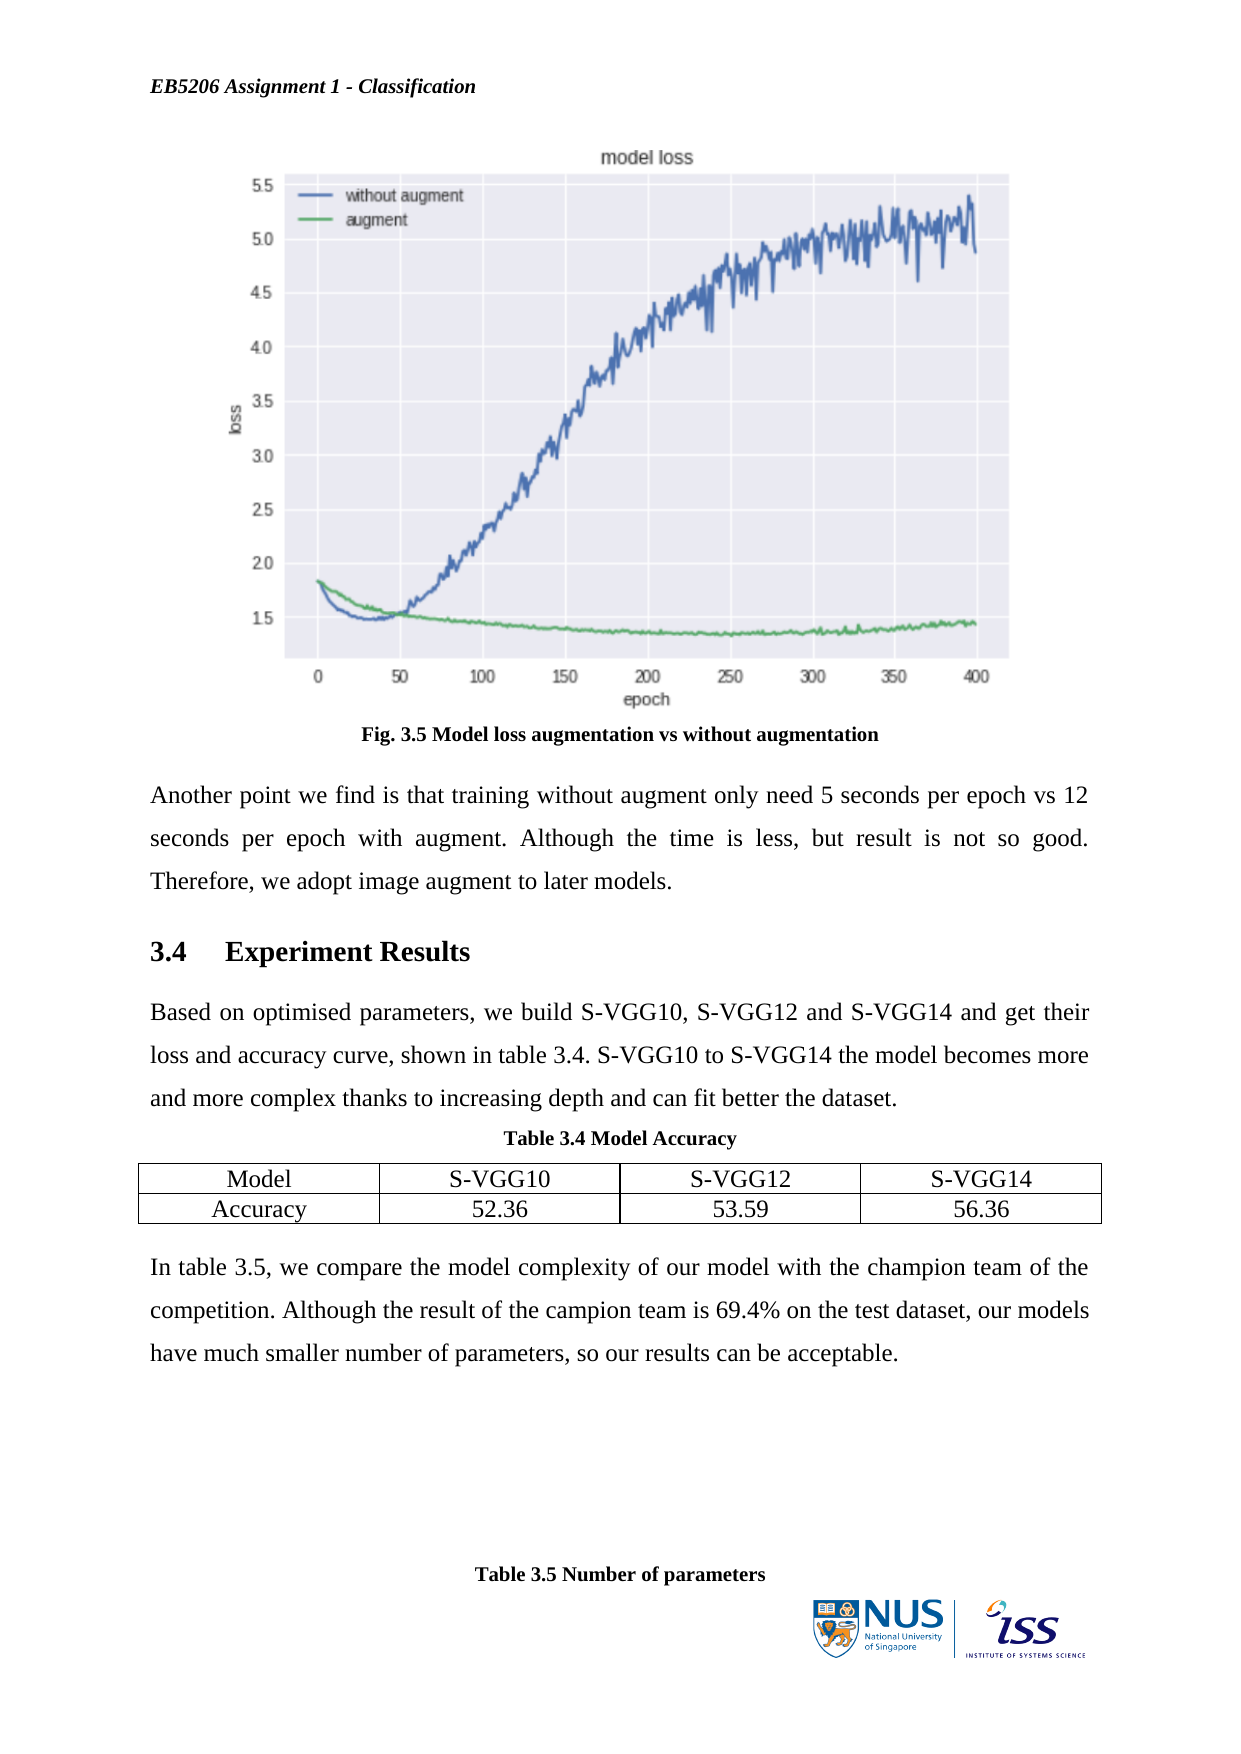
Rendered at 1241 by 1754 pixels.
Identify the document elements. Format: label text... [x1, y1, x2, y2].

table_cell 56.36 [861, 1194, 1101, 1222]
table_cell 53.59 [621, 1194, 860, 1222]
subtitle Experiment Results [150, 934, 1090, 968]
text Table 3.5 Number of parameters [150, 1562, 1090, 1586]
picture [228, 150, 1012, 722]
table_cell Accuracy [139, 1194, 379, 1222]
picture [807, 1594, 1091, 1666]
table_header S-VGG12 [621, 1164, 860, 1193]
text Another point we find is that training without augment only need 5 seconds per epoch vs 12 seconds per epoch with augment. Although the time is less, but result is not so good. Therefore, we adopt image augment to later models. [150, 780, 1090, 895]
table_header S-VGG14 [861, 1164, 1101, 1193]
text Table 3.4 Model Accuracy [150, 1126, 1090, 1150]
table_header S-VGG10 [380, 1164, 619, 1193]
table_header Model [139, 1164, 379, 1193]
table_cell 52.36 [380, 1194, 619, 1222]
text In table 3.5, we compare the model complexity of our model with the champion team of the competition. Although the result of the campion team is 69.4% on the test dataset, our models have much smaller number of parameters, so our results can be acceptable. [150, 1252, 1090, 1367]
text Based on optimised parameters, we build S-VGG10, S-VGG12 and S-VGG14 and get their loss and accuracy curve, shown in table 3.4. S-VGG10 to S-VGG14 the model becomes more and more complex thanks to increasing depth and can fit better the dataset. [150, 997, 1090, 1112]
text Fig. 3.5 Model loss augmentation vs without augmentation [150, 722, 1090, 746]
